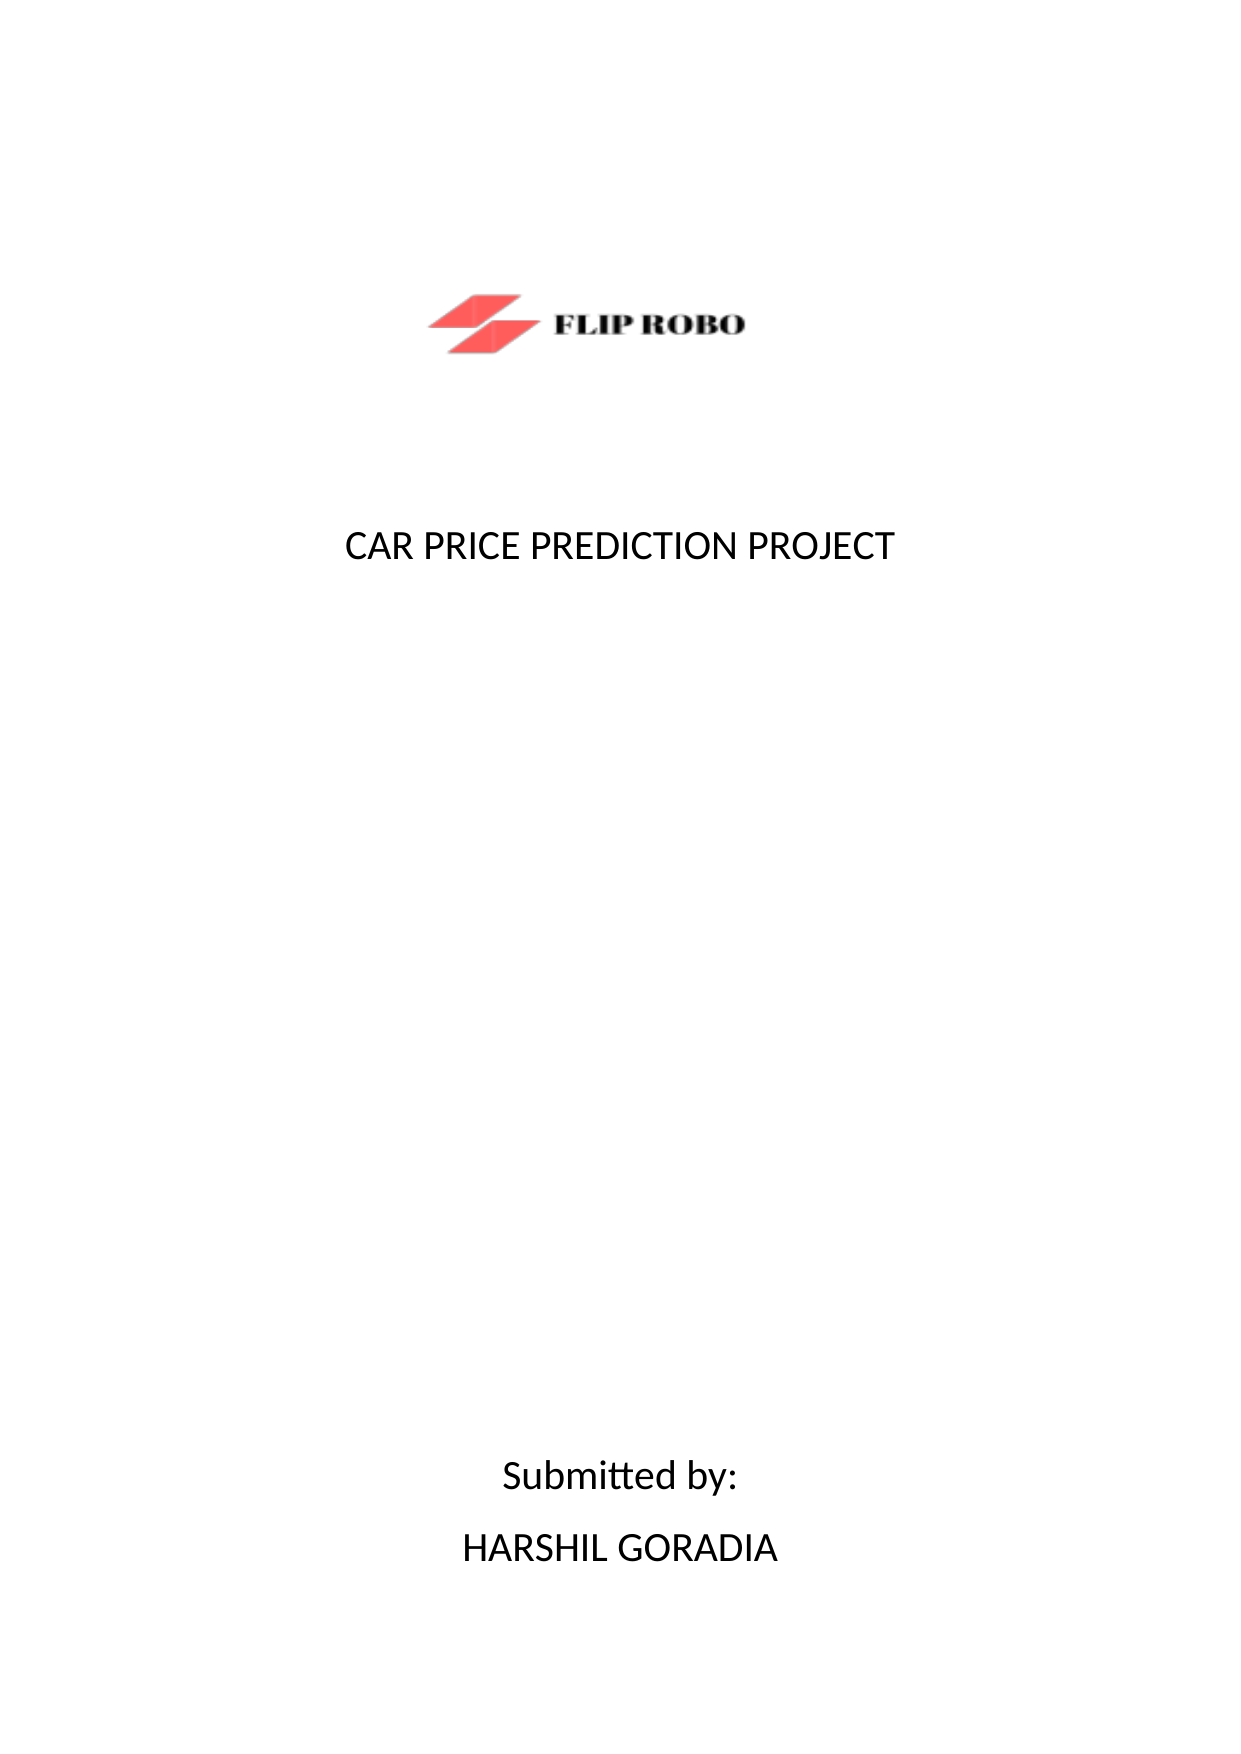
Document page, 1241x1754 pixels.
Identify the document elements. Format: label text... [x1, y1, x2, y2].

text CAR PRICE PREDICTION PROJECT [150, 519, 1090, 570]
text Submitted by: [150, 1449, 1090, 1500]
picture [379, 150, 861, 500]
text HARSHIL GORADIA [150, 1521, 1090, 1572]
